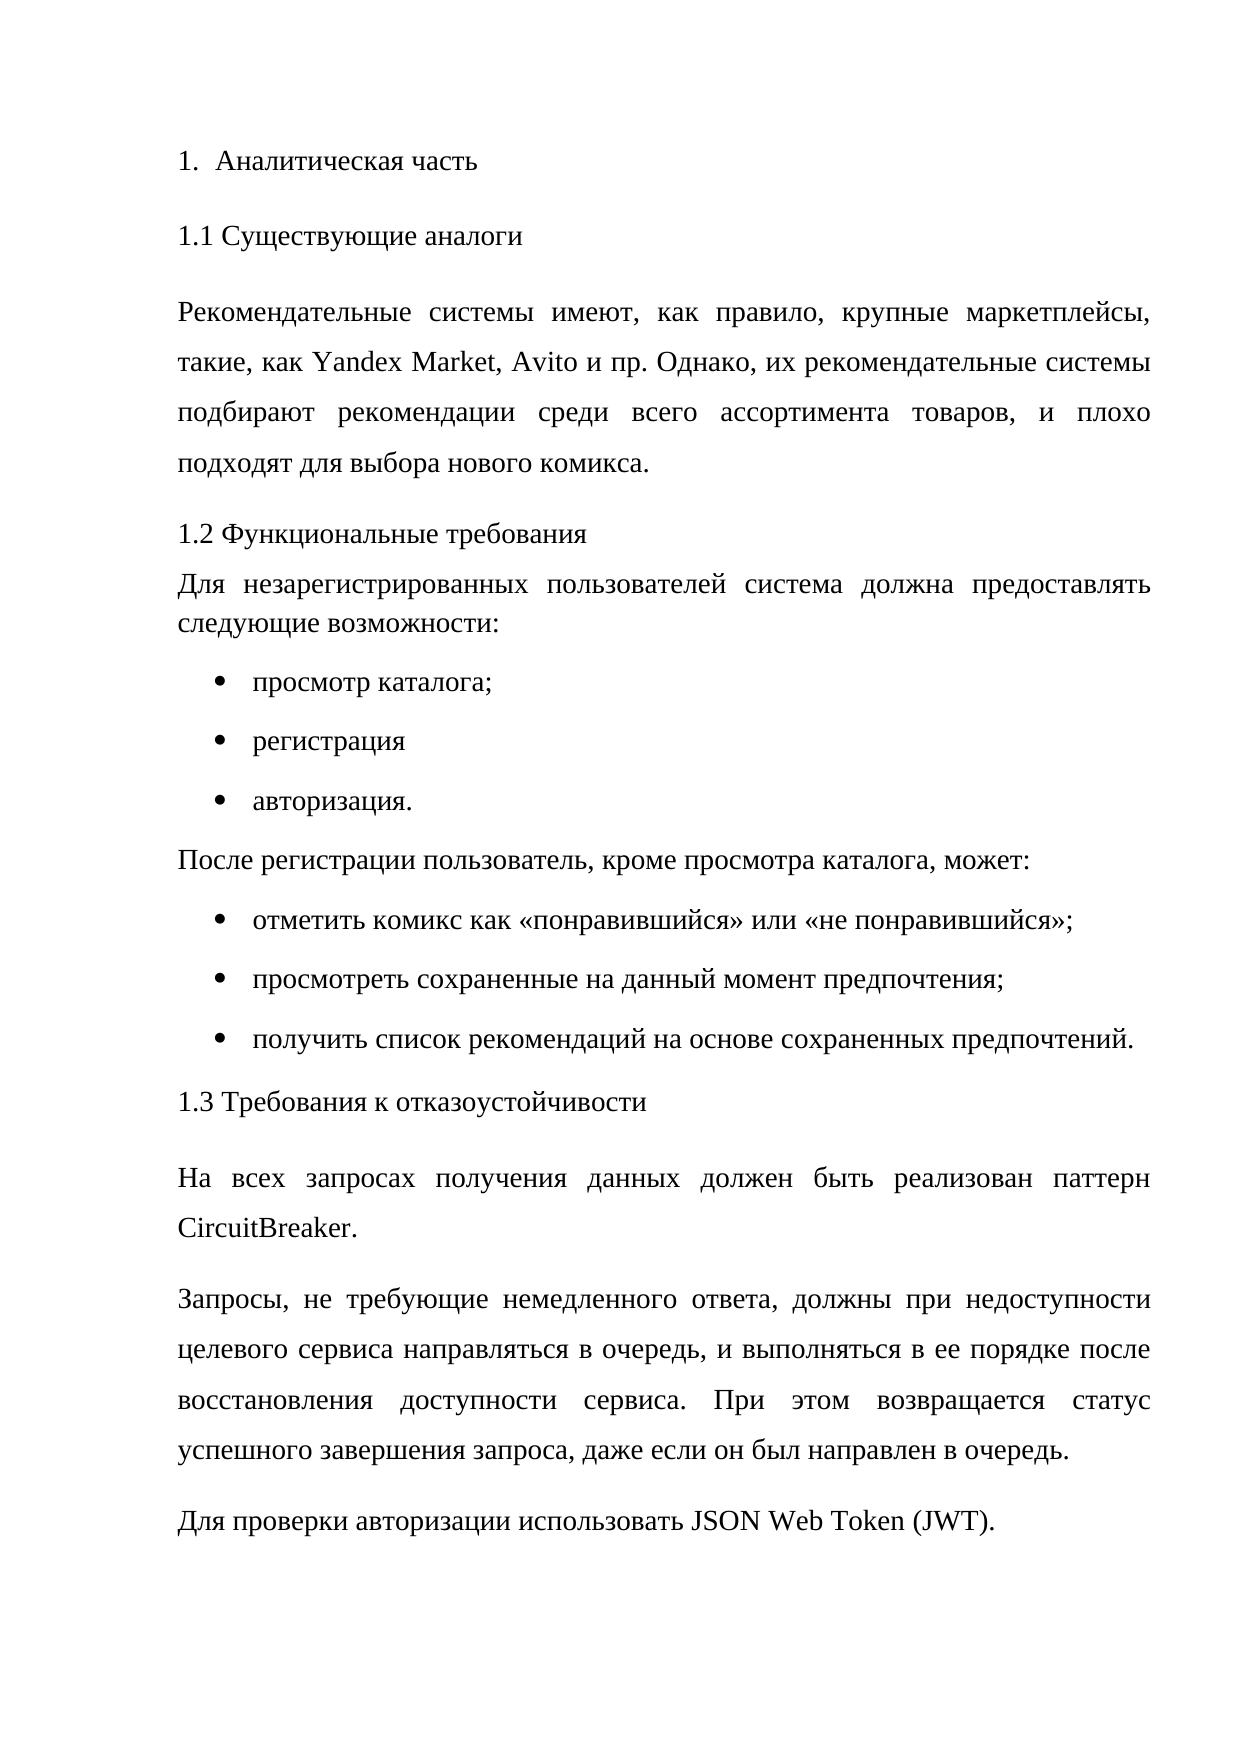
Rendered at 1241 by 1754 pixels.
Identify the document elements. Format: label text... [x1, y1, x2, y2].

list отметить комикс как «понравившийся» или «не понравившийся»; [215, 902, 1152, 936]
list получить список рекомендаций на основе сохраненных предпочтений. [215, 1021, 1152, 1054]
list регистрация [215, 723, 1152, 757]
text Для проверки авторизации использовать JSON Web Token (JWT). [177, 1503, 1152, 1537]
text Функциональные требования [177, 516, 1152, 549]
list авторизация. [215, 783, 1152, 817]
text После регистрации пользователь, кроме просмотра каталога, может: [177, 842, 1152, 876]
text Существующие аналоги [177, 218, 1152, 252]
text Рекомендательные системы имеют, как правило, крупные маркетплейсы, такие, как Yandex Market, Avito и пр. Однако, их рекомендательные системы подбирают рекомендации среди всего ассортимента товаров, и плохо подходят для выбора нового комикса. [177, 294, 1152, 478]
text Для незарегистрированных пользователей система должна предоставлять следующие возможности: [177, 566, 1152, 638]
list просмотр каталога; [215, 664, 1152, 698]
text На всех запросах получения данных должен быть реализован паттерн CircuitBreaker. [177, 1160, 1152, 1244]
text Требования к отказоустойчивости [177, 1084, 1152, 1118]
list просмотреть сохраненные на данный момент предпочтения; [215, 961, 1152, 995]
text Аналитическая часть [177, 143, 1152, 177]
text Запросы, не требующие немедленного ответа, должны при недоступности целевого сервиса направляться в очередь, и выполняться в ее порядке после восстановления доступности сервиса. При этом возвращается статус успешного завершения запроса, даже если он был направлен в очередь. [177, 1281, 1152, 1466]
